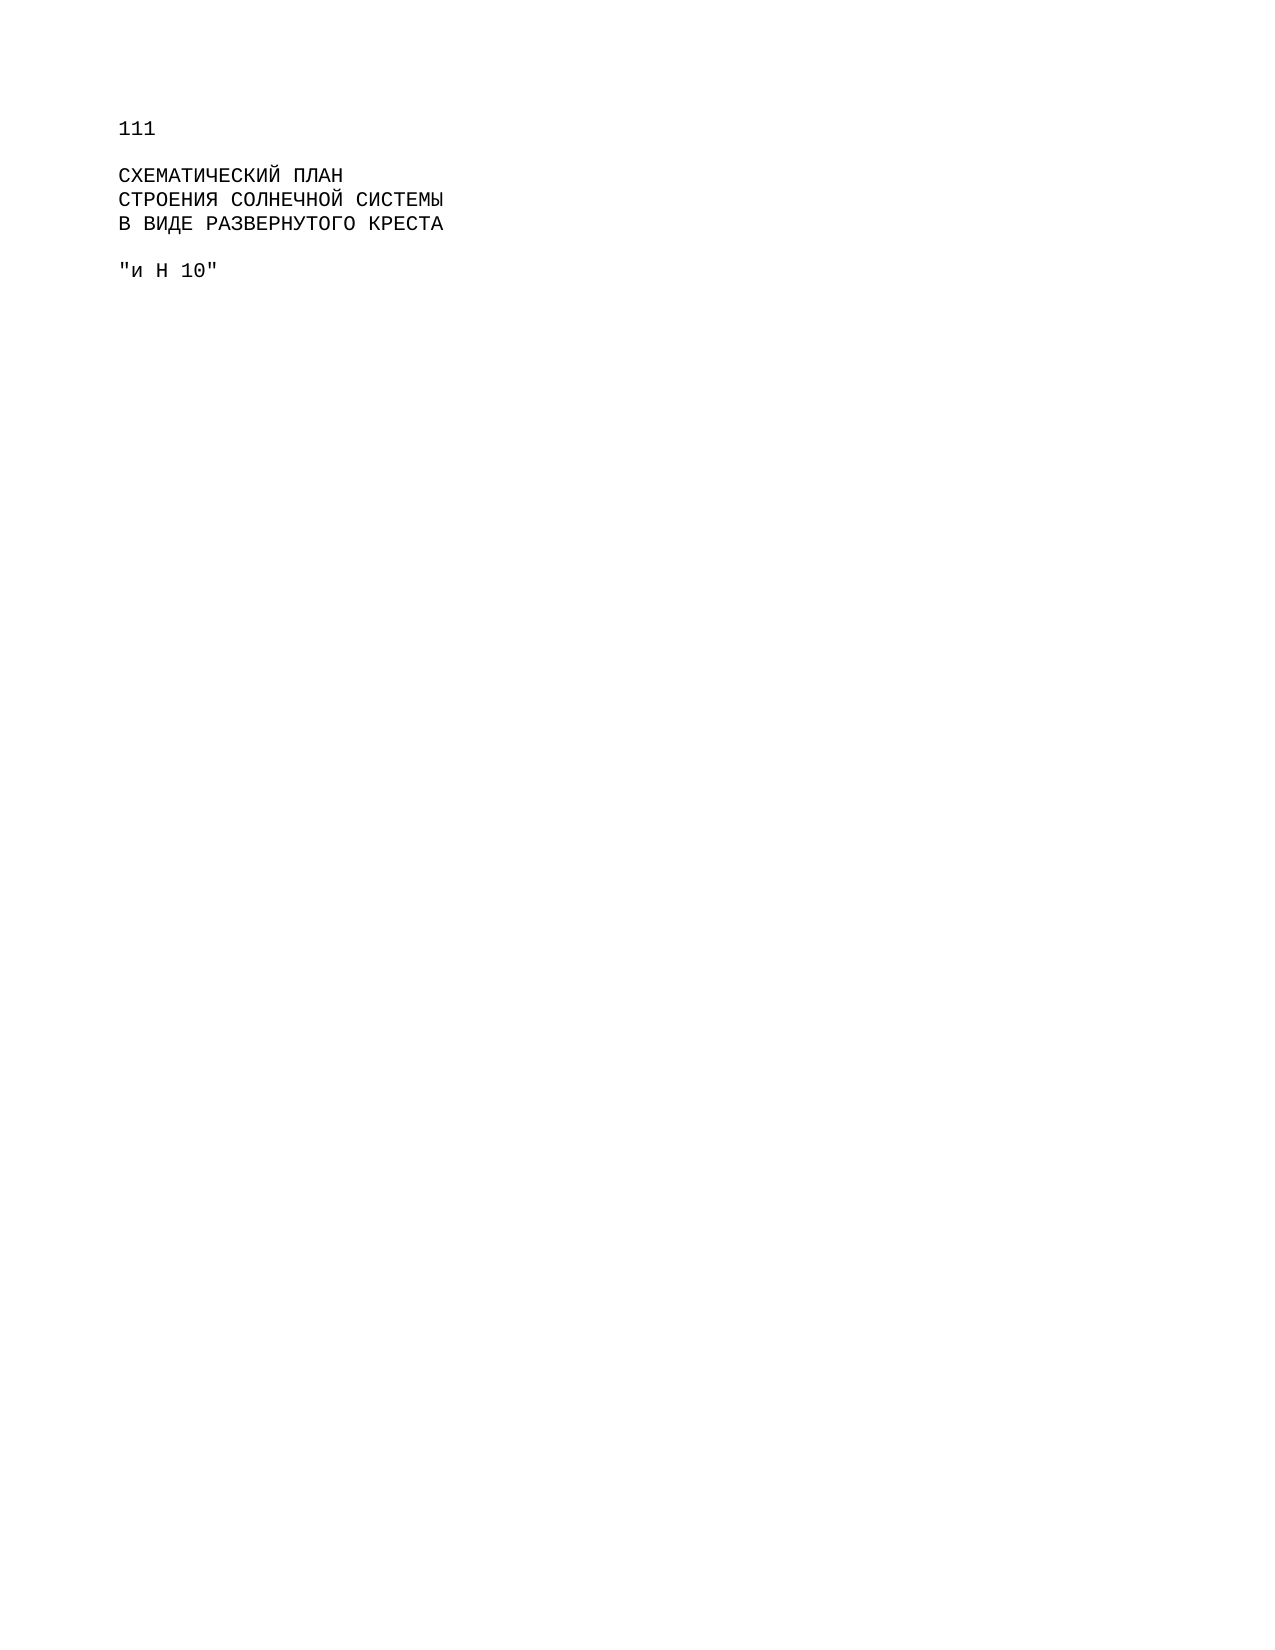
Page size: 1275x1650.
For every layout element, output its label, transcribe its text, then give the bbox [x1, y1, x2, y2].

text СТРОЕНИЯ СОЛНЕЧНОЙ СИСТЕМЫ [118, 189, 1157, 213]
text 111 [118, 118, 1157, 142]
text В ВИДЕ РАЗВЕРНУТОГО КРЕСТА [118, 213, 1157, 236]
text "и Н 10" [118, 260, 1157, 284]
text СХЕМАТИЧЕСКИЙ ПЛАН [118, 165, 1157, 189]
